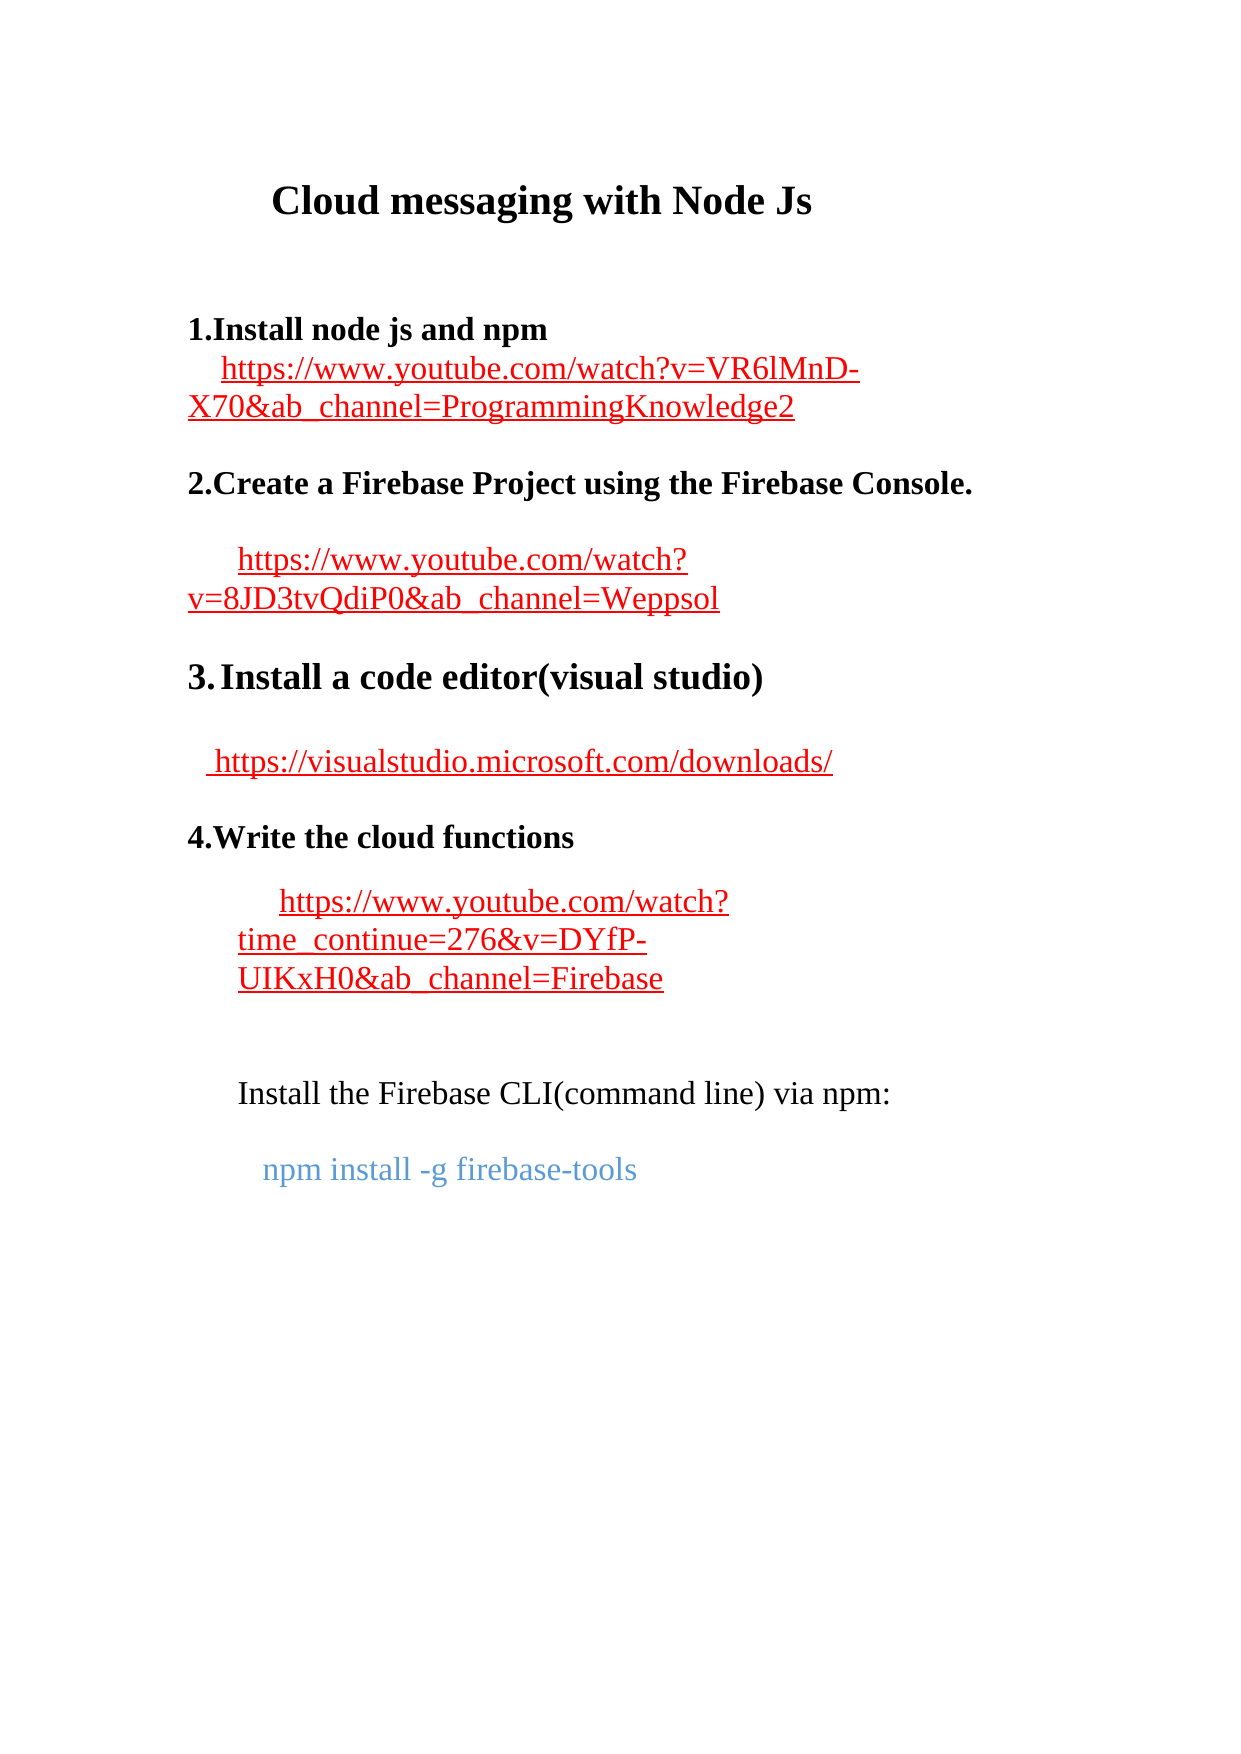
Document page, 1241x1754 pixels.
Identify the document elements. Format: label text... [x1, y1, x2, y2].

text 4.Write the cloud functions [187, 817, 1053, 856]
text 1.Install node js and npm [187, 309, 1053, 348]
text npm install -g firebase-tools [187, 1149, 1053, 1188]
list https://visualstudio.microsoft.com/downloads/ [187, 741, 1053, 779]
text Install the Firebase CLI(command line) via npm: [187, 1073, 1053, 1111]
text https://www.youtube.com/watch?time_continue=276&v=DYfP-UIKxH0&ab_channel=Firebase [187, 881, 1053, 996]
text 2.Create a Firebase Project using the Firebase Console. [187, 463, 1053, 501]
list Install a code editor(visual studio) [187, 654, 1053, 698]
text https://www.youtube.com/watch?v=8JD3tvQdiP0&ab_channel=Weppsol [187, 539, 1053, 616]
text https://www.youtube.com/watch?v=VR6lMnD-X70&ab_channel=ProgrammingKnowledge2 [187, 348, 1053, 424]
text Cloud messaging with Node Js [187, 175, 1053, 223]
